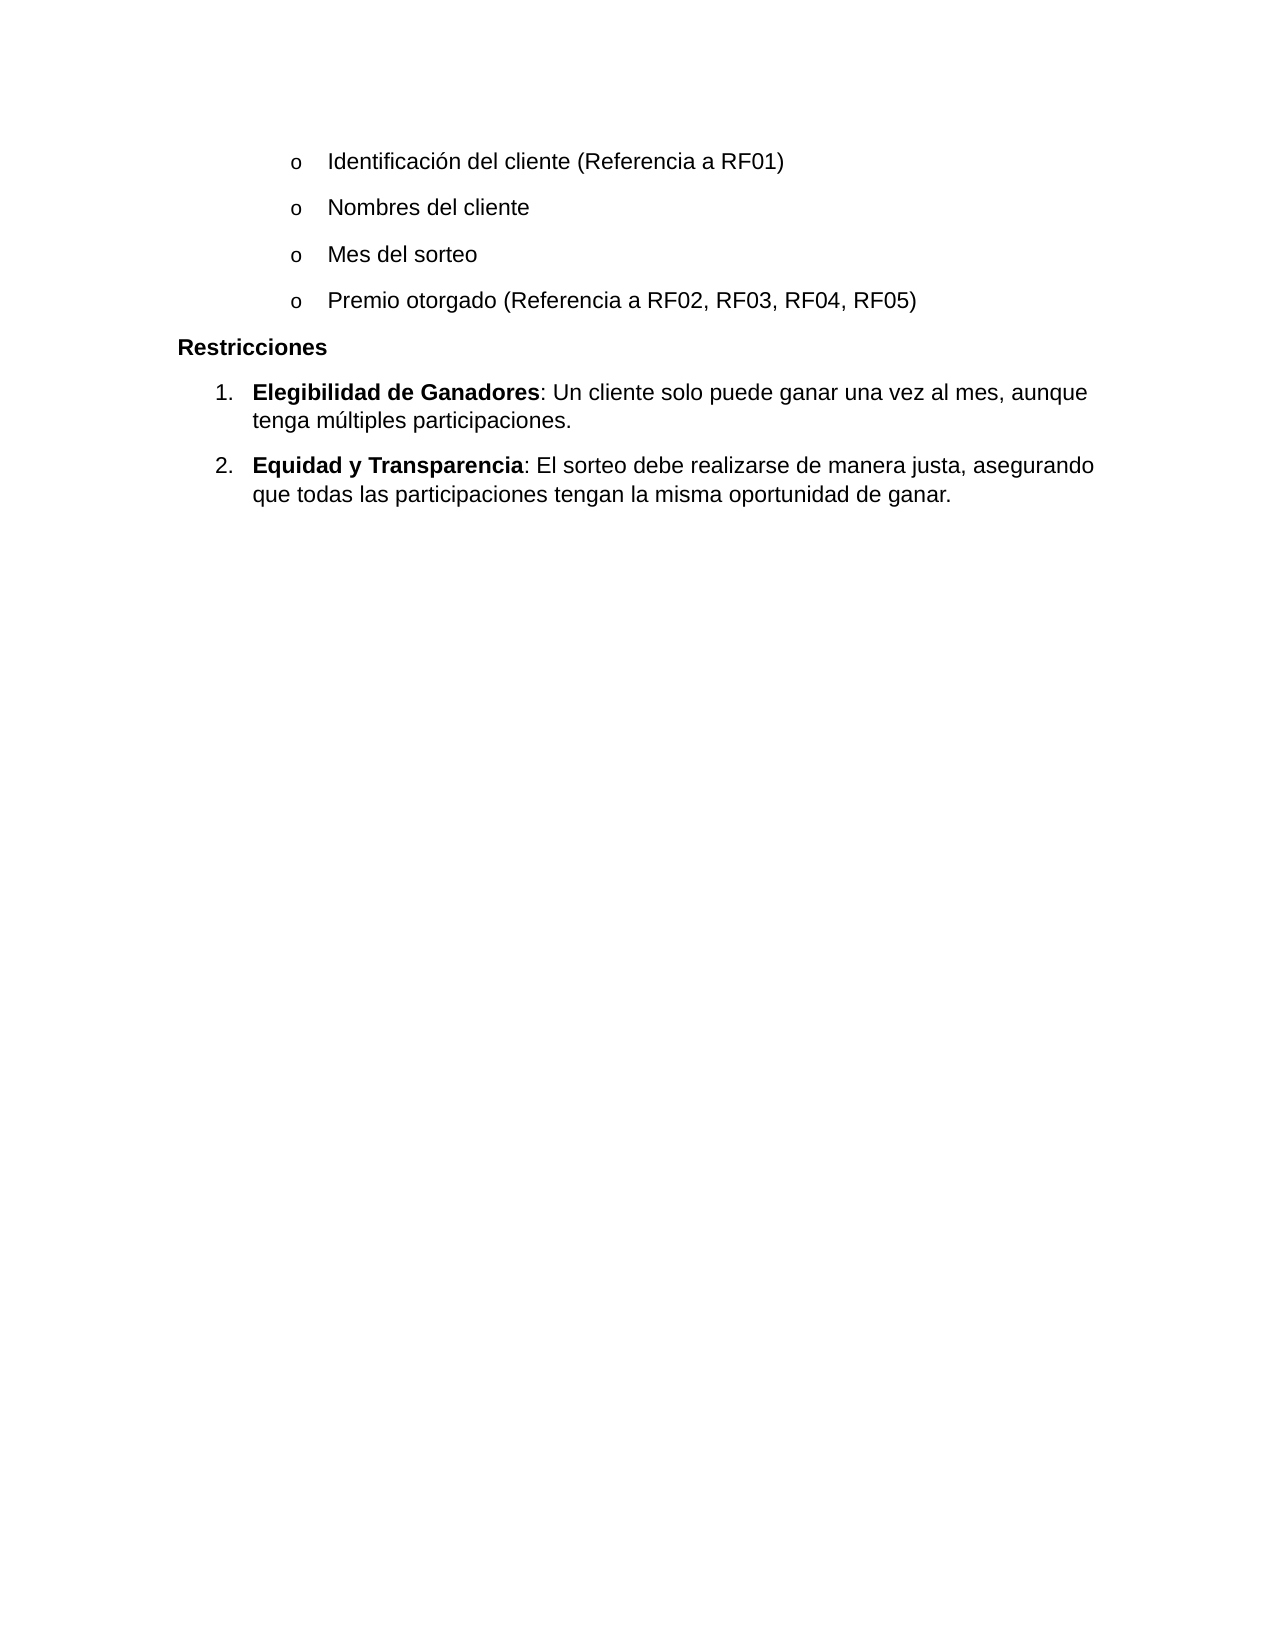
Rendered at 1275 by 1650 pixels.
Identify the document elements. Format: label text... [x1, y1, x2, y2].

text Restricciones [177, 334, 1098, 360]
list Elegibilidad de Ganadores: Un cliente solo puede ganar una vez al mes, aunque tenga múltiples participaciones. [215, 379, 1098, 434]
list Premio otorgado (Referencia a RF02, RF03, RF04, RF05) [290, 287, 1098, 315]
list Mes del sorteo [290, 241, 1098, 268]
list Equidad y Transparencia: El sorteo debe realizarse de manera justa, asegurando que todas las participaciones tengan la misma oportunidad de ganar. [215, 452, 1098, 507]
list Identificación del cliente (Referencia a RF01) [290, 148, 1098, 175]
list Nombres del cliente [290, 194, 1098, 222]
